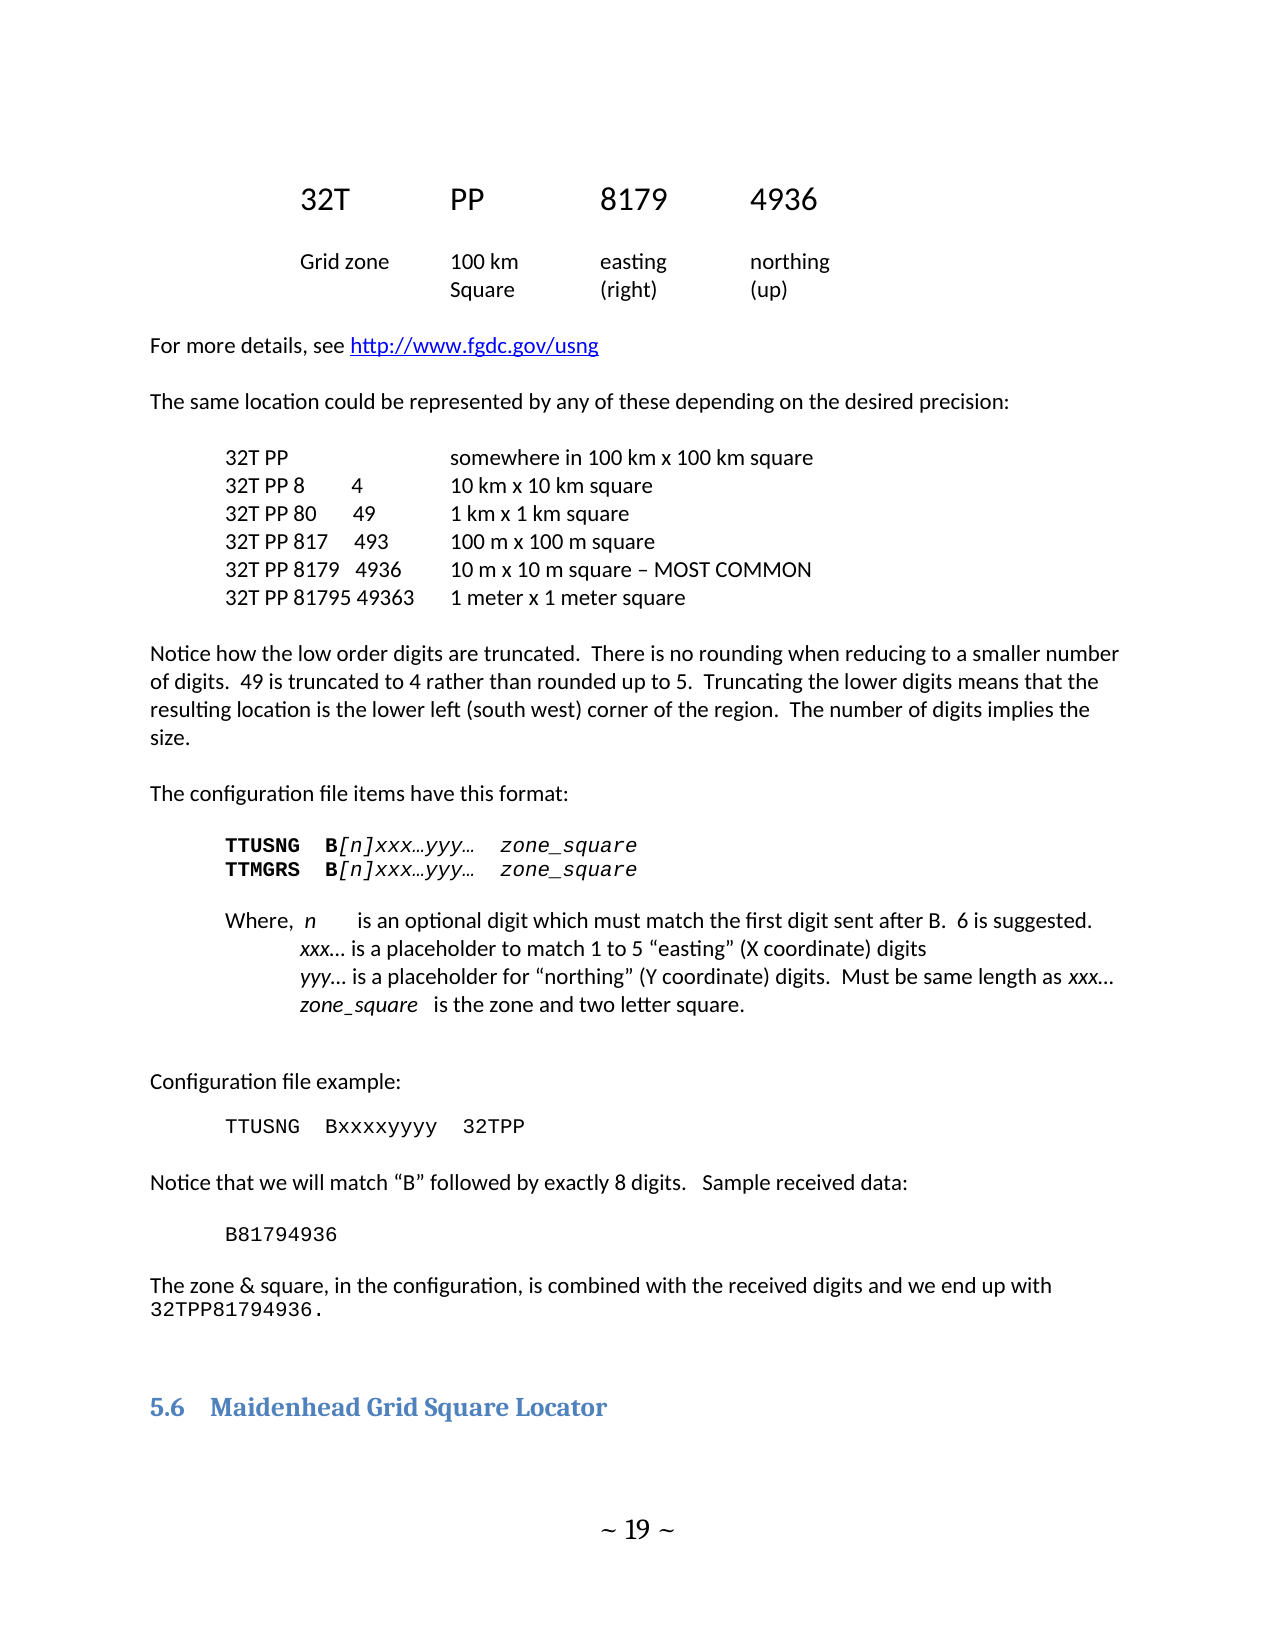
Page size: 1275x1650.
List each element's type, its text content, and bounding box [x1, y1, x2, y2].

text The configuration file items have this format: [150, 779, 1125, 807]
text The same location could be represented by any of these depending on the desired precision: [150, 387, 1125, 415]
text 32T PP 8179 4936 10 m x 10 m square – MOST COMMON [225, 555, 1125, 583]
text Notice how the low order digits are truncated. There is no rounding when reducing to a smaller number of digits. 49 is truncated to 4 rather than rounded up to 5. Truncating the lower digits means that the resulting location is the lower left (south west) corner of the region. The number of digits implies the size. [150, 639, 1125, 751]
text TTMGRS B[n]xxx…yyy… zone_square [225, 859, 1125, 882]
text Square (right) (up) [150, 275, 1125, 303]
text B81794936 [225, 1224, 1125, 1247]
text 32T PP 817 493 100 m x 100 m square [225, 527, 1125, 555]
text Configuration file example: [150, 1067, 1125, 1095]
text 32T PP 80 49 1 km x 1 km square [225, 499, 1125, 527]
text 32T PP 8179 4936 [150, 178, 1125, 219]
text 32T PP 8 4 10 km x 10 km square [225, 471, 1125, 499]
text TTUSNG B[n]xxx…yyy… zone_square [225, 835, 1125, 859]
text yyy… is a placeholder for “northing” (Y coordinate) digits. Must be same length as xxx… [225, 962, 1125, 990]
subtitle Maidenhead Grid Square Locator [150, 1392, 1125, 1423]
text Where, n is an optional digit which must match the first digit sent after B. 6 is suggested. [225, 906, 1125, 934]
text xxx… is a placeholder to match 1 to 5 “easting” (X coordinate) digits [225, 934, 1125, 962]
text The zone & square, in the configuration, is combined with the received digits and we end up with 32TPP81794936. [150, 1271, 1125, 1323]
text TTUSNG Bxxxxyyyy 32TPP [225, 1116, 1125, 1139]
text For more details, see http://www.fgdc.gov/usng [150, 331, 1125, 359]
text Grid zone 100 km easting northing [150, 247, 1125, 275]
text zone_square is the zone and two letter square. [225, 990, 1125, 1018]
text Notice that we will match “B” followed by exactly 8 digits. Sample received data: [150, 1168, 1125, 1196]
text 32T PP somewhere in 100 km x 100 km square [225, 443, 1125, 471]
text 32T PP 81795 49363 1 meter x 1 meter square [225, 583, 1125, 611]
